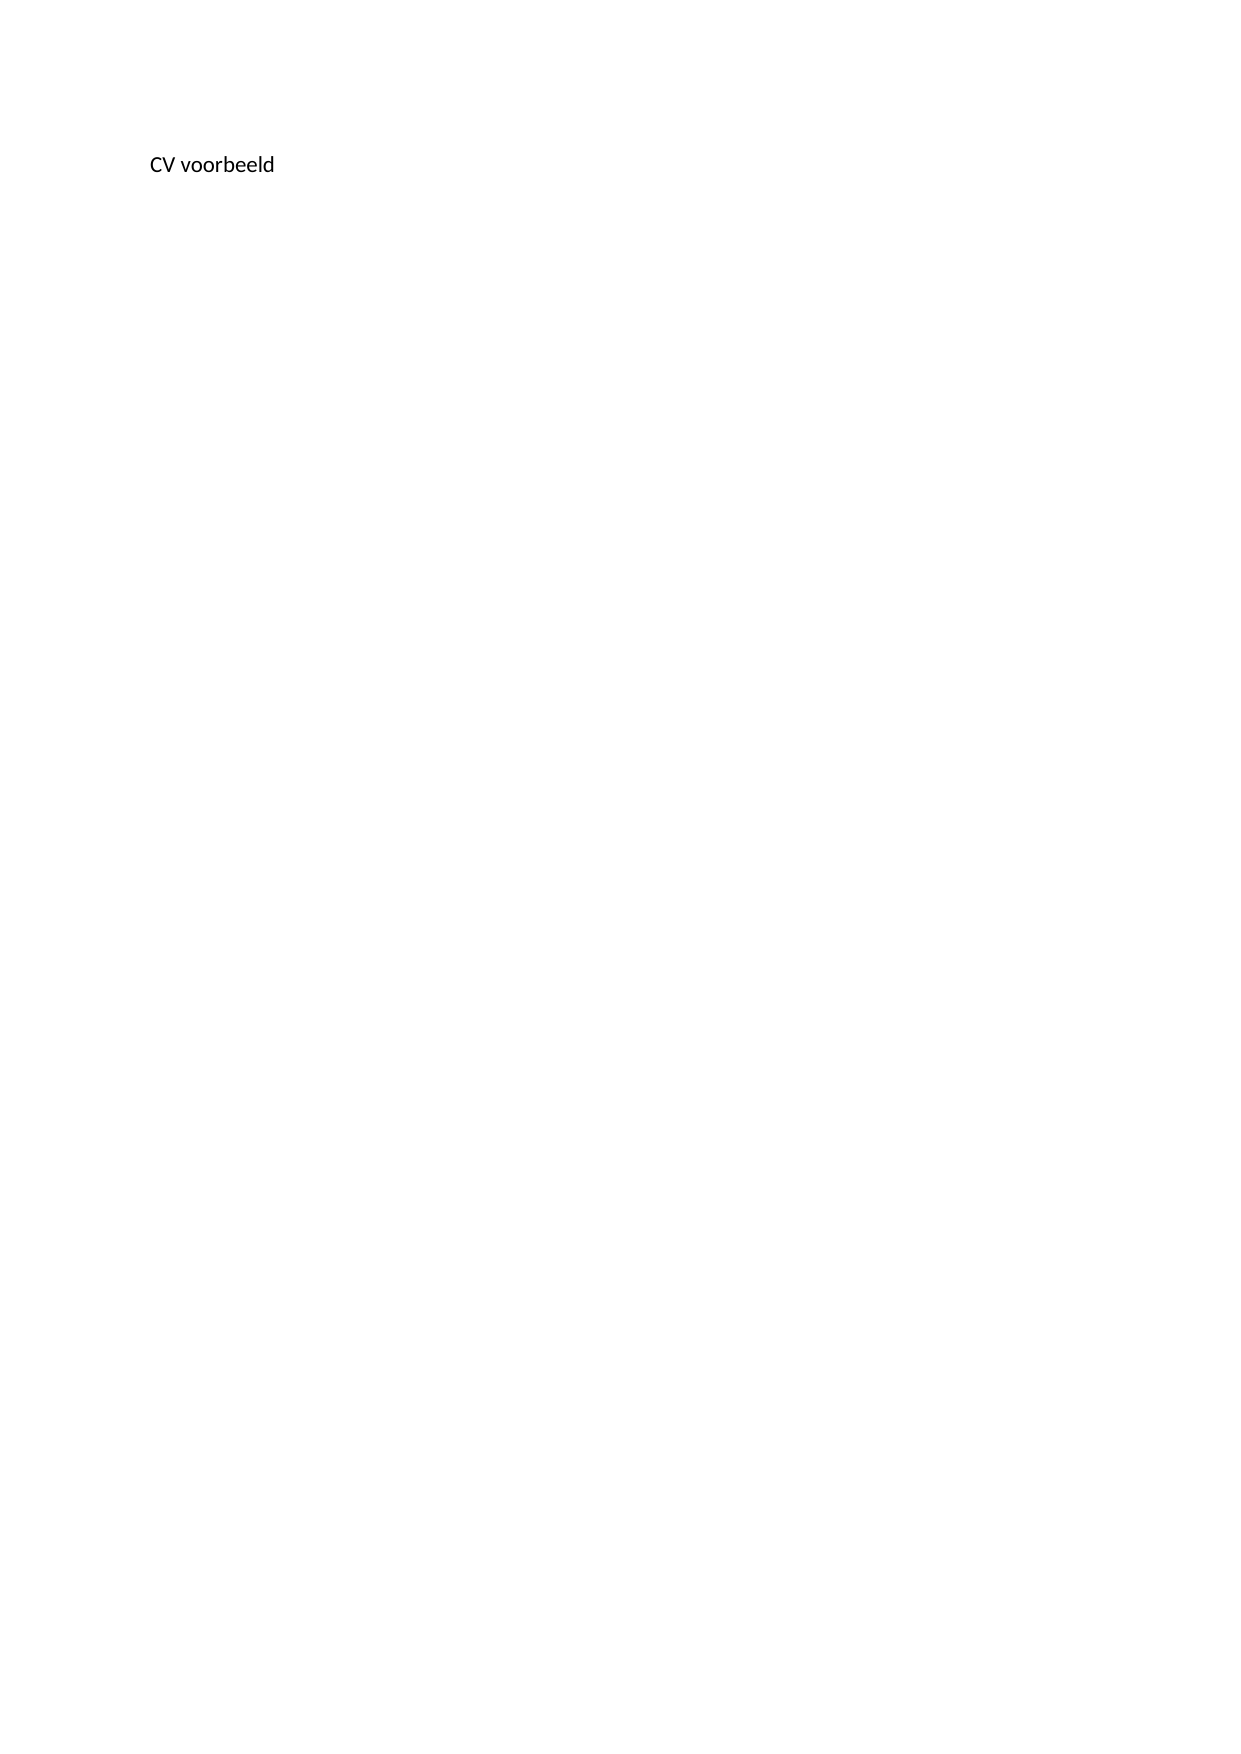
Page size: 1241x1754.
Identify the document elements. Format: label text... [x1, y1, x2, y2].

text CV voorbeeld [150, 150, 1090, 178]
